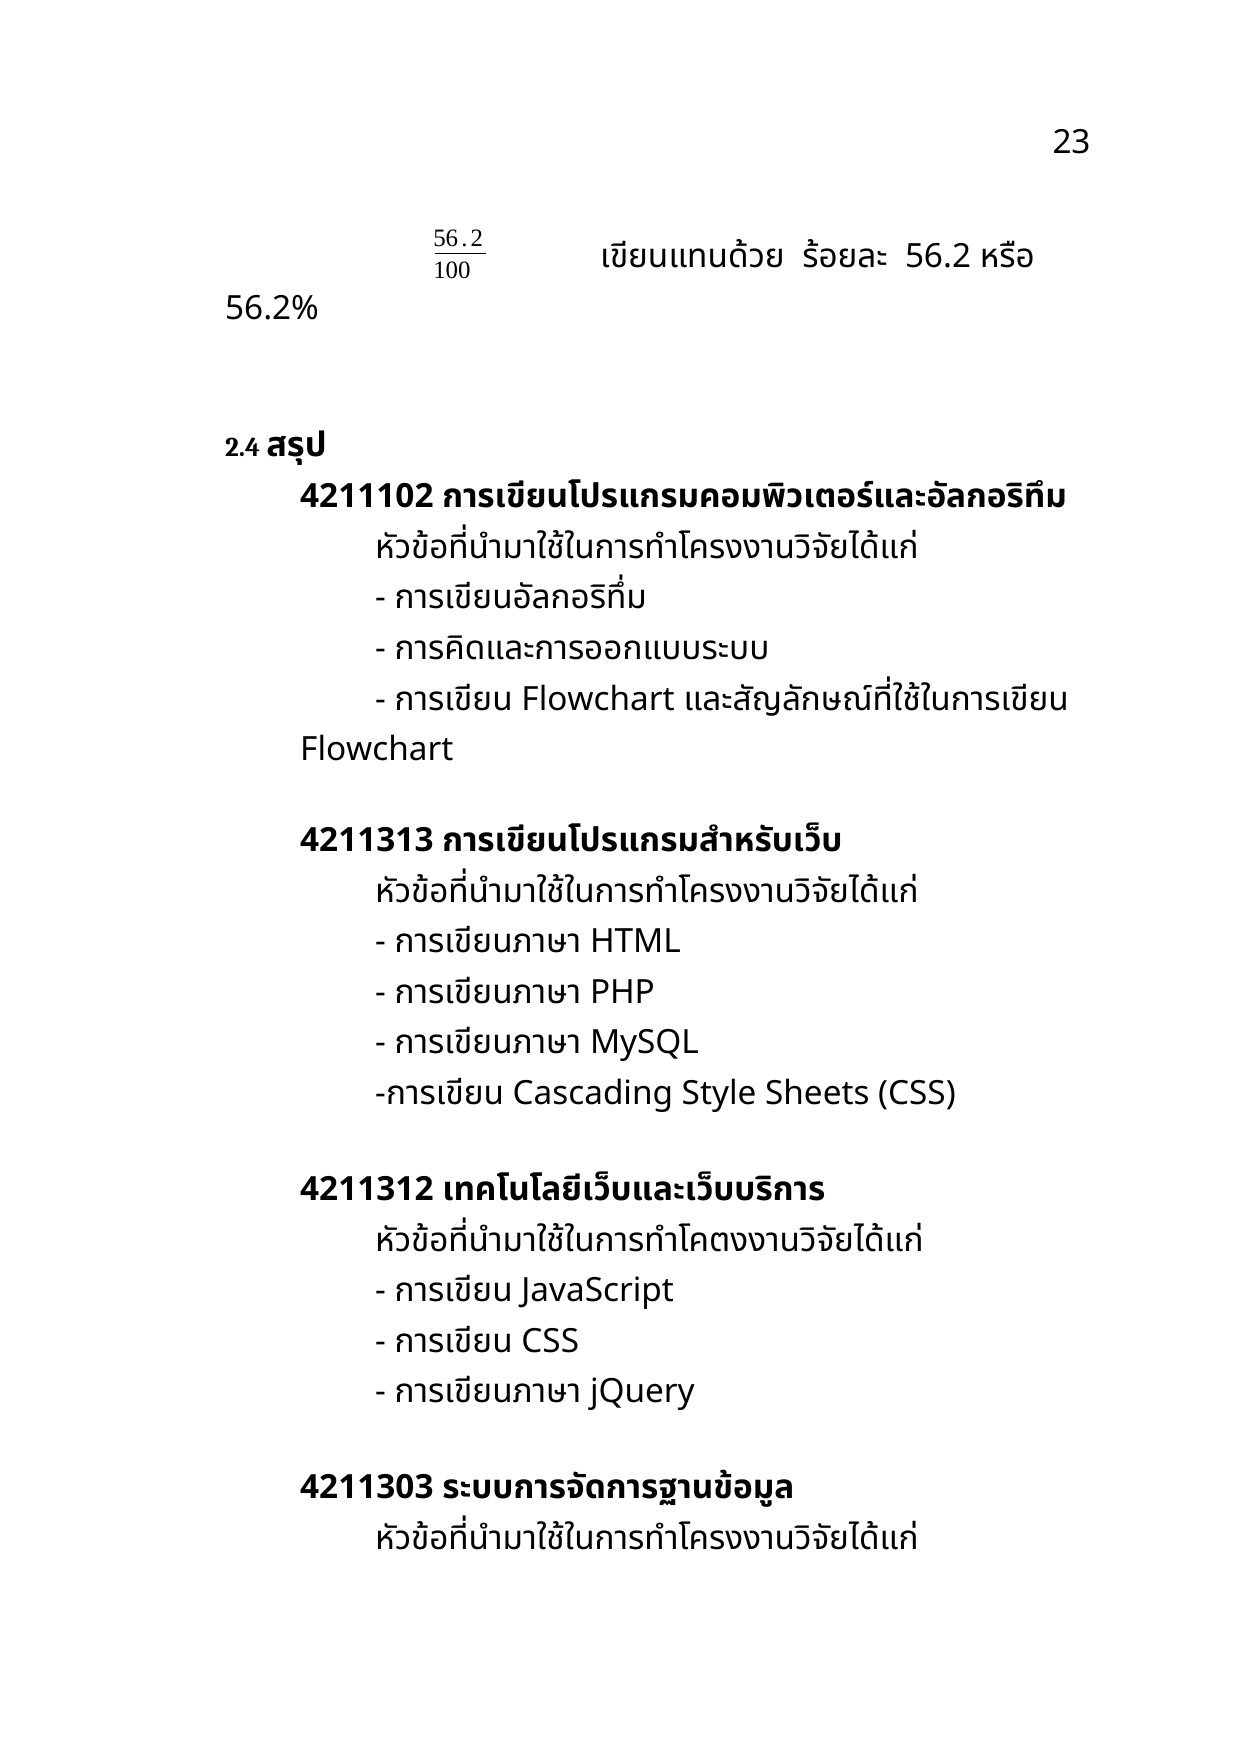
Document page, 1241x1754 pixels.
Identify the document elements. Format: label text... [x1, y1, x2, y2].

text เขียนแทนด้วย ร้อยละ 56.2 หรือ 56.2% [225, 225, 1090, 329]
subtitle 2.4 สรุป [225, 420, 1090, 472]
text - การเขียนภาษา jQuery [375, 1367, 1090, 1418]
text หัวข้อที่นำมาใช้ในการทำโครงงานวิจัยได้แก่ [300, 1514, 1090, 1564]
text 4211313 การเขียนโปรแกรมสำหรับเว็บ [225, 816, 1090, 867]
text - การเขียนภาษา HTML [300, 917, 1090, 968]
text 4211303 ระบบการจัดการฐานข้อมูล [225, 1463, 1090, 1514]
text - การเขียนภาษา PHP [300, 968, 1090, 1018]
text -การเขียน Cascading Style Sheets (CSS) [300, 1069, 1090, 1119]
text - การเขียน CSS [375, 1317, 1090, 1367]
text หัวข้อที่นำมาใช้ในการทำโคตงงานวิจัยได้แก่ [300, 1216, 1090, 1266]
text หัวข้อที่นำมาใช้ในการทำโครงงานวิจัยได้แก่ [300, 523, 1090, 573]
text - การเขียน Flowchart และสัญลักษณ์ที่ใช้ในการเขียน Flowchart [300, 674, 1090, 771]
text หัวข้อที่นำมาใช้ในการทำโครงงานวิจัยได้แก่ [300, 867, 1090, 917]
text - การเขียนอัลกอริทึ่ม [375, 573, 1090, 624]
text - การคิดและการออกแบบระบบ [375, 624, 1090, 674]
text 4211102 การเขียนโปรแกรมคอมพิวเตอร์และอัลกอริทึม [225, 472, 1090, 523]
text 4211312 เทคโนโลยีเว็บและเว็บบริการ [225, 1165, 1090, 1216]
text - การเขียน JavaScript [300, 1266, 1090, 1317]
text - การเขียนภาษา MySQL [300, 1018, 1090, 1069]
